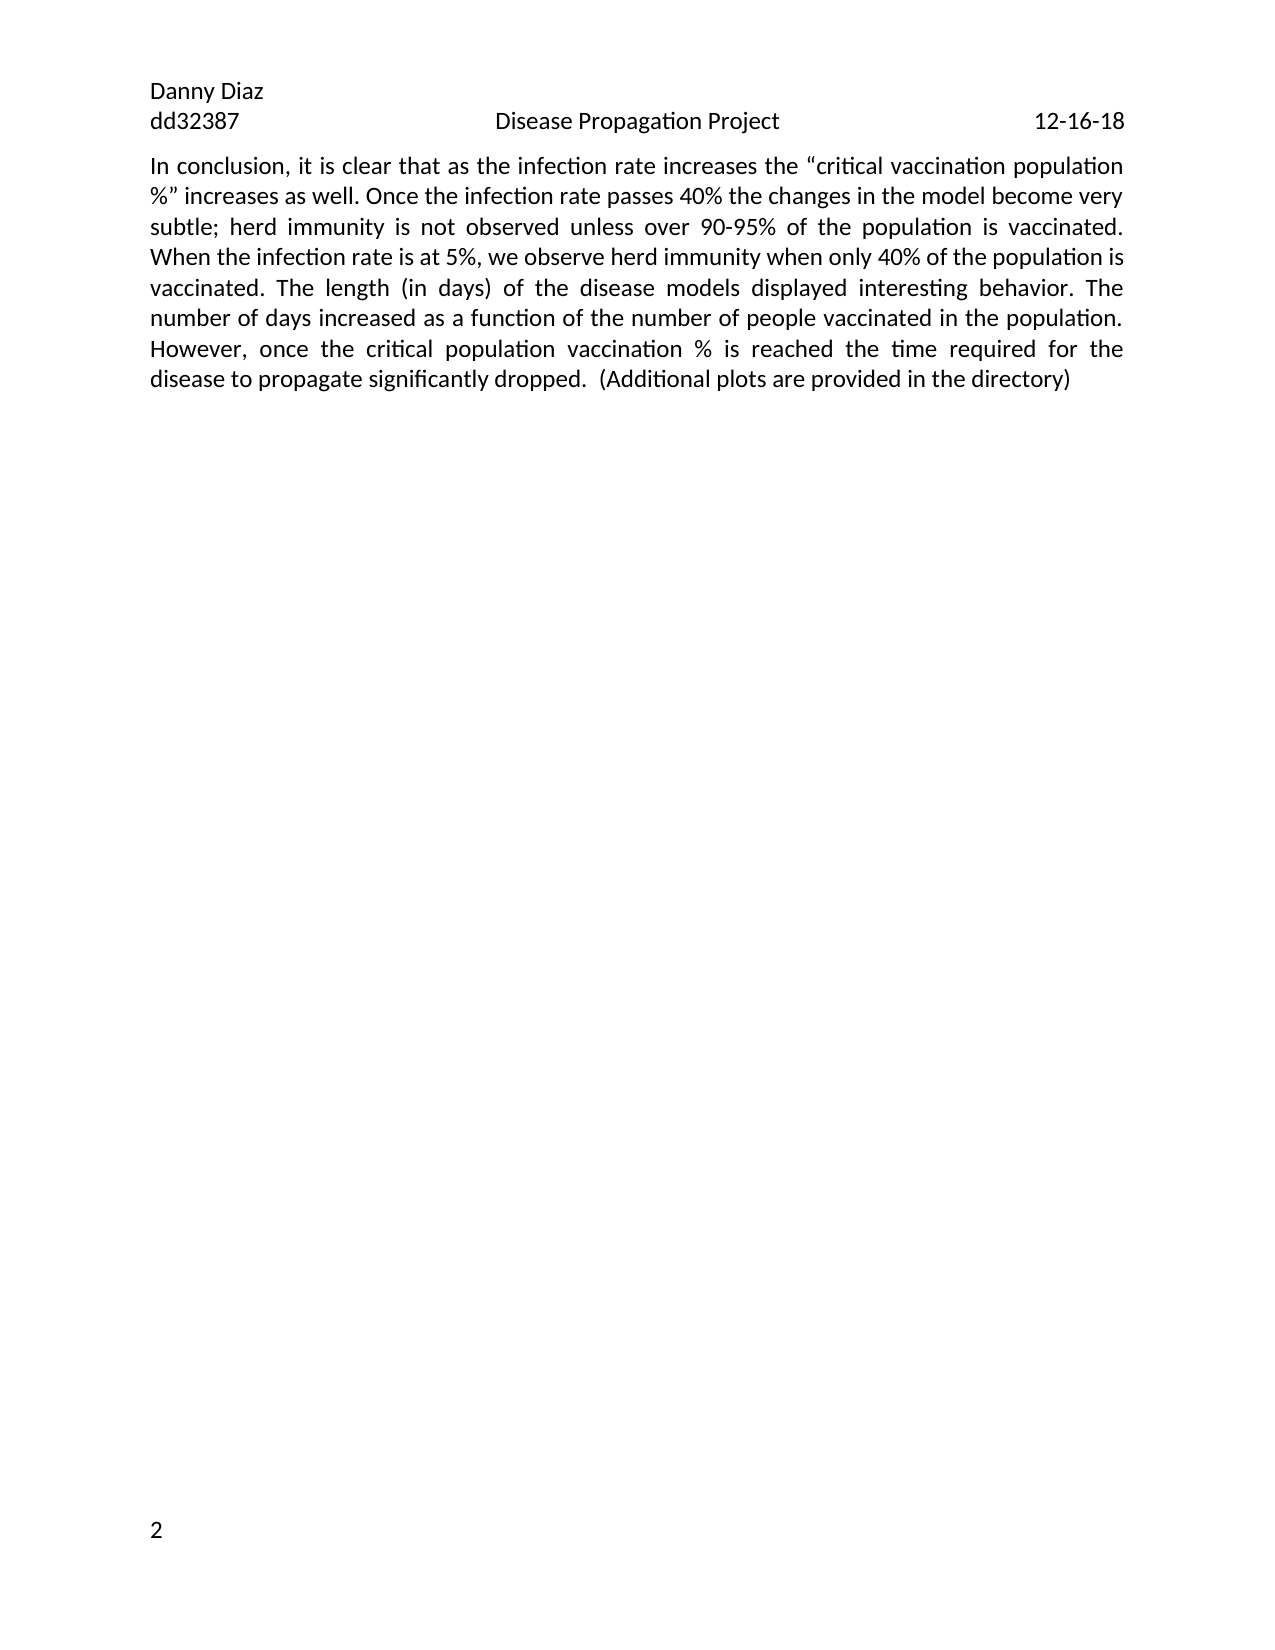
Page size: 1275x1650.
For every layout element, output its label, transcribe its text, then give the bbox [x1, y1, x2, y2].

text In conclusion, it is clear that as the infection rate increases the “critical vaccination population %” increases as well. Once the infection rate passes 40% the changes in the model become very subtle; herd immunity is not observed unless over 90-95% of the population is vaccinated. When the infection rate is at 5%, we observe herd immunity when only 40% of the population is vaccinated. The length (in days) of the disease models displayed interesting behavior. The number of days increased as a function of the number of people vaccinated in the population. However, once the critical population vaccination % is reached the time required for the disease to propagate significantly dropped. (Additional plots are provided in the directory) [150, 150, 1125, 394]
